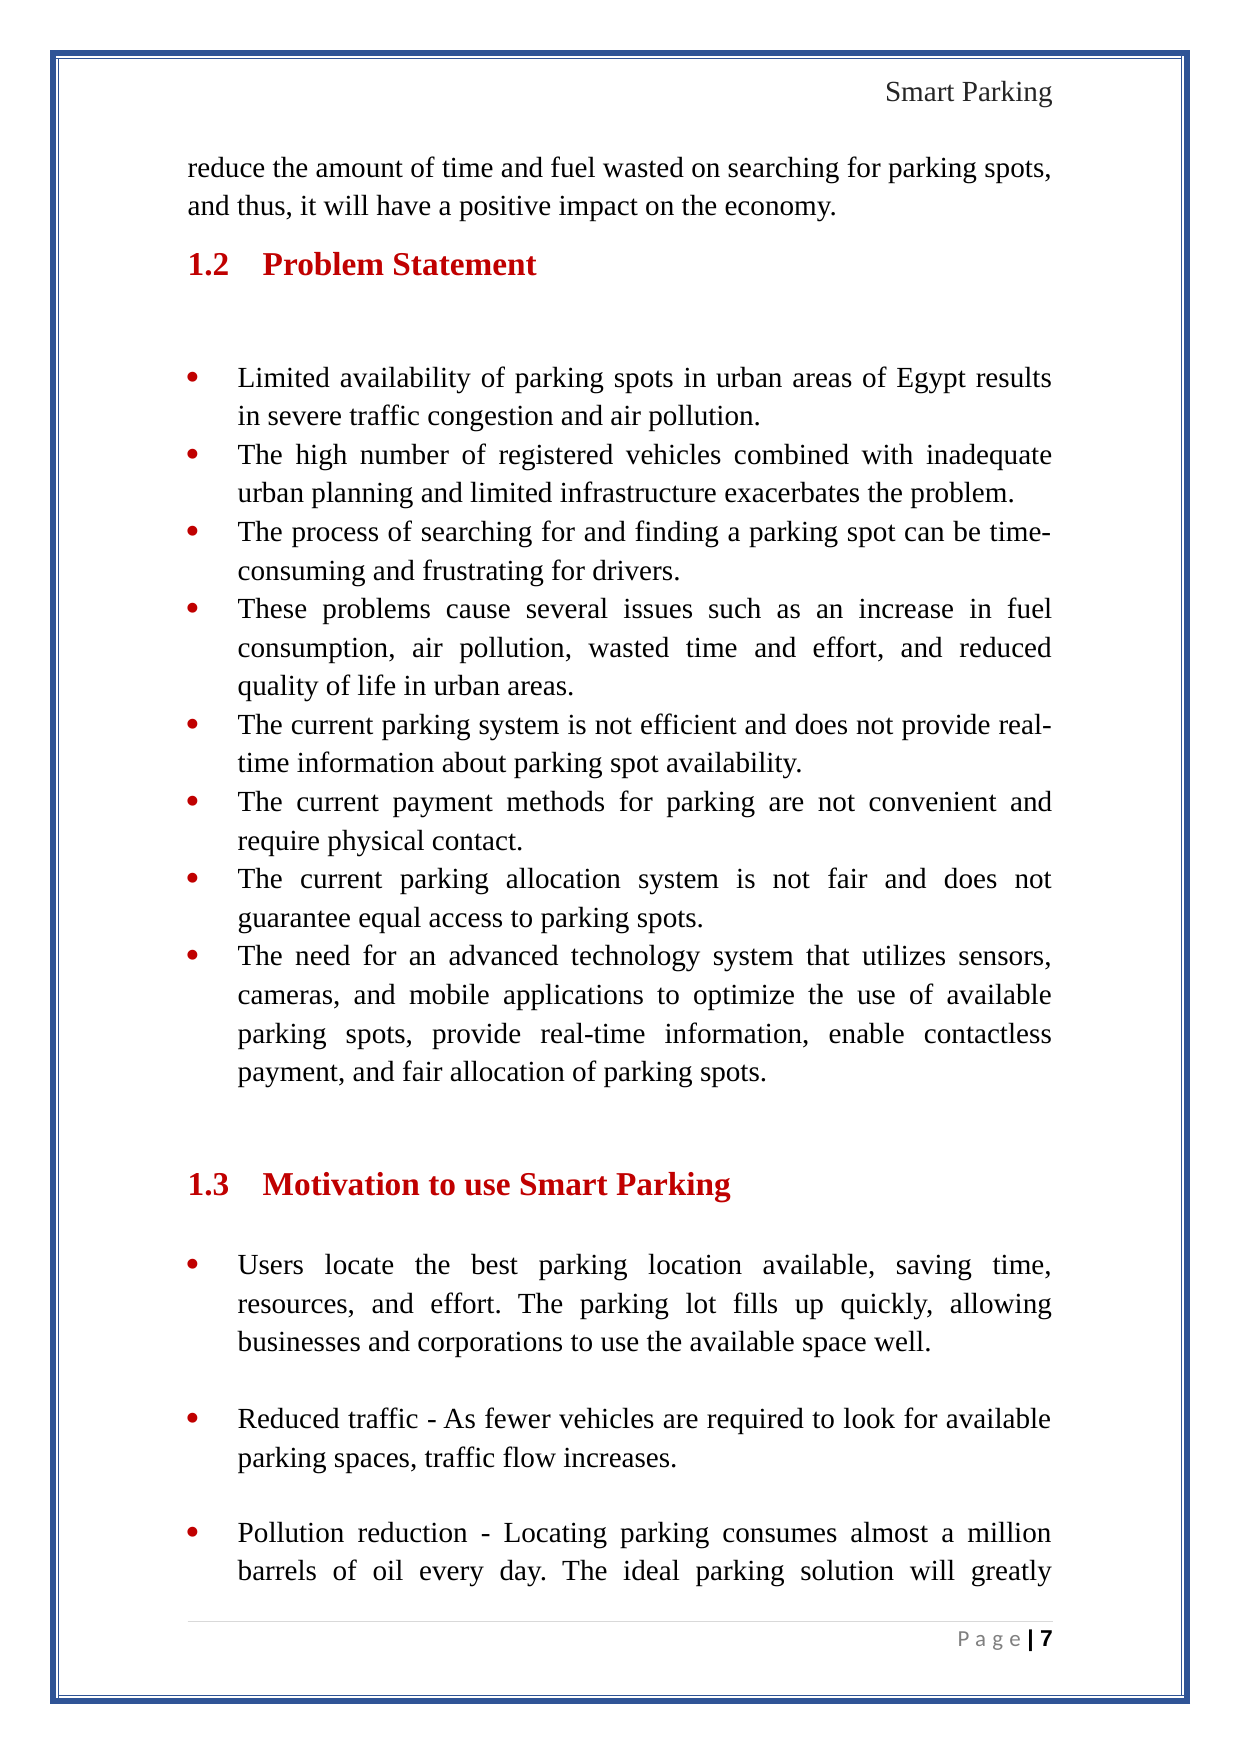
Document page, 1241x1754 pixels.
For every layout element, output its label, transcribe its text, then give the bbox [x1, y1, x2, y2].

list Reduced traffic - As fewer vehicles are required to look for available parking spaces, traffic flow increases. [187, 1402, 1053, 1474]
list The process of searching for and finding a parking spot can be time-consuming and frustrating for drivers. [187, 514, 1053, 586]
list Limited availability of parking spots in urban areas of Egypt results in severe traffic congestion and air pollution. [187, 360, 1053, 432]
list The current payment methods for parking are not convenient and require physical contact. [187, 784, 1053, 856]
list Problem Statement [187, 244, 1053, 282]
list The high number of registered vehicles combined with inadequate urban planning and limited infrastructure exacerbates the problem. [187, 437, 1053, 509]
list The need for an advanced technology system that utilizes sensors, cameras, and mobile applications to optimize the use of available parking spots, provide real-time information, enable contactless payment, and fair allocation of parking spots. [187, 938, 1053, 1088]
list These problems cause several issues such as an increase in fuel consumption, air pollution, wasted time and effort, and reduced quality of life in urban areas. [187, 591, 1053, 702]
list The current parking allocation system is not fair and does not guarantee equal access to parking spots. [187, 861, 1053, 933]
list Users locate the best parking location available, saving time, resources, and effort. The parking lot fills up quickly, allowing businesses and corporations to use the available space well. [187, 1247, 1053, 1358]
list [187, 1515, 1053, 1587]
list Motivation to use Smart Parking [187, 1165, 1053, 1203]
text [187, 150, 1053, 222]
list The current parking system is not efficient and does not provide real-time information about parking spot availability. [187, 707, 1053, 779]
